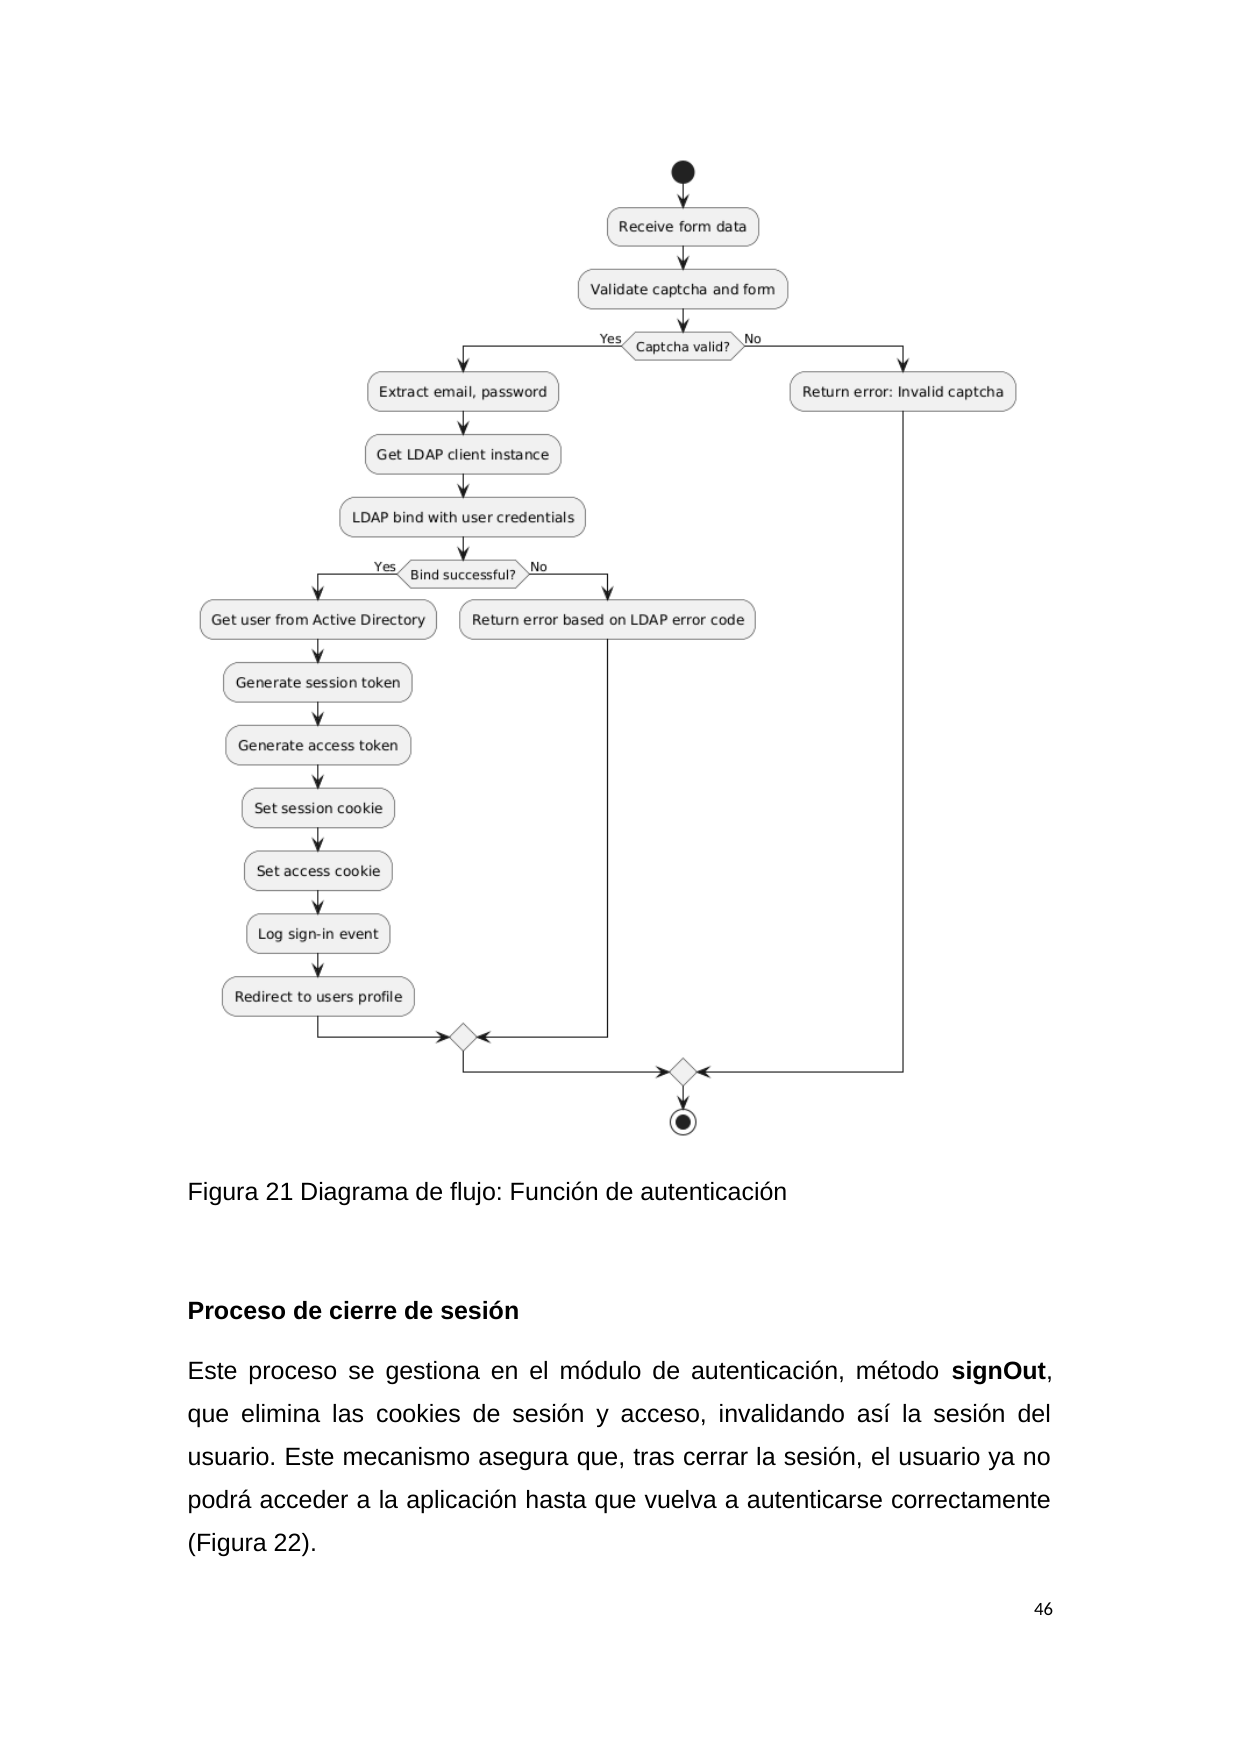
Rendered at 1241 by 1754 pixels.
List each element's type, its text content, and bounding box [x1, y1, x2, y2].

text Este proceso se gestiona en el módulo de autenticación, método signOut, que elimina las cookies de sesión y acceso, invalidando así la sesión del usuario. Este mecanismo asegura que, tras cerrar la sesión, el usuario ya no podrá acceder a la aplicación hasta que vuelva a autenticarse correctamente (Figura 22). [187, 1356, 1053, 1557]
picture [187, 150, 1027, 1146]
text Proceso de cierre de sesión [187, 1296, 1053, 1325]
text Figura 21 Diagrama de flujo: Función de autenticación [187, 1177, 1053, 1205]
